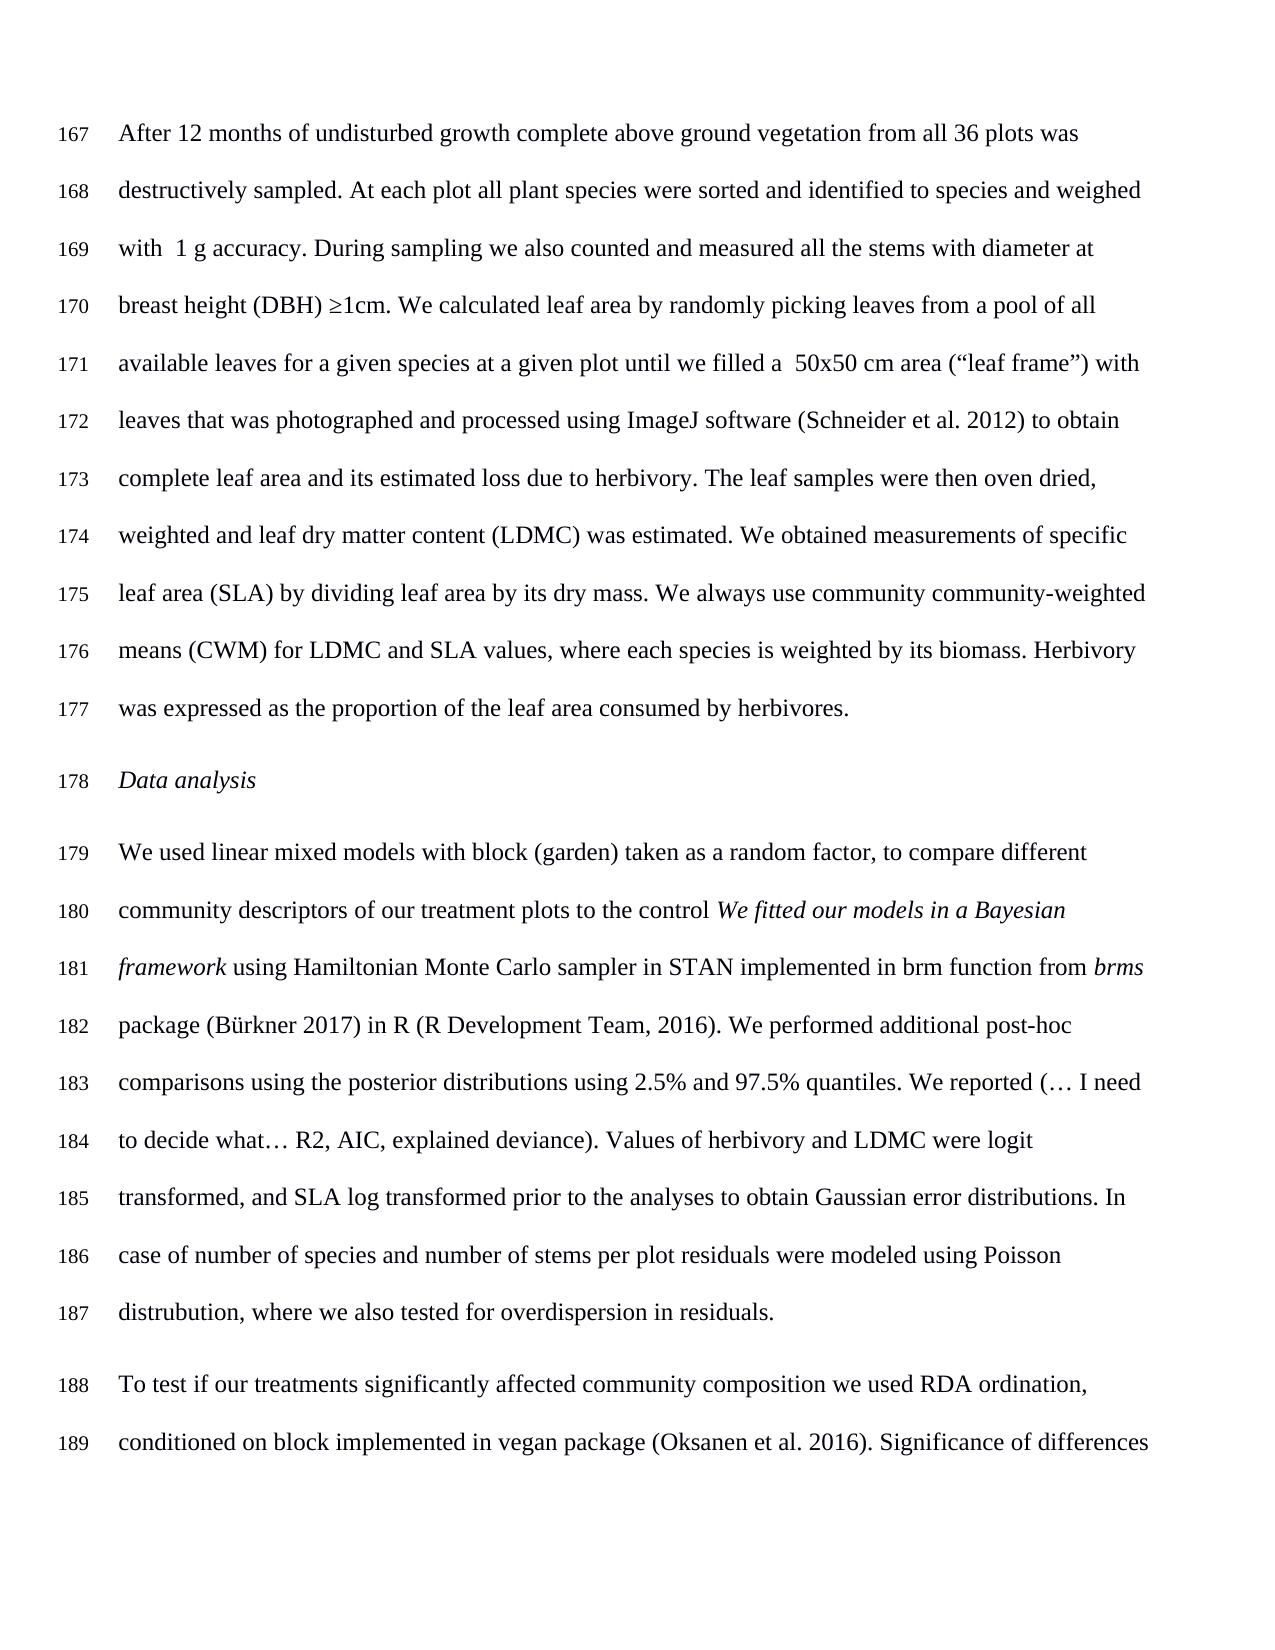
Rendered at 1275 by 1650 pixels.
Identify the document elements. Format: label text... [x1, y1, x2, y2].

text Data analysis [118, 765, 1157, 794]
text We used linear mixed models with block (garden) taken as a random factor, to compare different community descriptors of our treatment plots to the control We fitted our models in a Bayesian framework using Hamiltonian Monte Carlo sampler in STAN implemented in brm function from brms package (Bürkner 2017) in R (R Development Team, 2016). We performed additional post-hoc comparisons using the posterior distributions using 2.5% and 97.5% quantiles. We reported (… I need to decide what… R2, AIC, explained deviance). Values of herbivory and LDMC were logit transformed, and SLA log transformed prior to the analyses to obtain Gaussian error distributions. In case of number of species and number of stems per plot residuals were modeled using Poisson distrubution, where we also tested for overdispersion in residuals. [118, 837, 1157, 1326]
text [118, 1369, 1157, 1456]
text After 12 months of undisturbed growth complete above ground vegetation from all 36 plots was destructively sampled. At each plot all plant species were sorted and identified to species and weighed with 1 g accuracy. During sampling we also counted and measured all the stems with diameter at breast height (DBH) ≥1cm. We calculated leaf area by randomly picking leaves from a pool of all available leaves for a given species at a given plot until we filled a 50x50 cm area (“leaf frame”) with leaves that was photographed and processed using ImageJ software (Schneider et al. 2012) to obtain complete leaf area and its estimated loss due to herbivory. The leaf samples were then oven dried, weighted and leaf dry matter content (LDMC) was estimated. We obtained measurements of specific leaf area (SLA) by dividing leaf area by its dry mass. We always use community community-weighted means (CWM) for LDMC and SLA values, where each species is weighted by its biomass. Herbivory was expressed as the proportion of the leaf area consumed by herbivores. [118, 118, 1157, 722]
